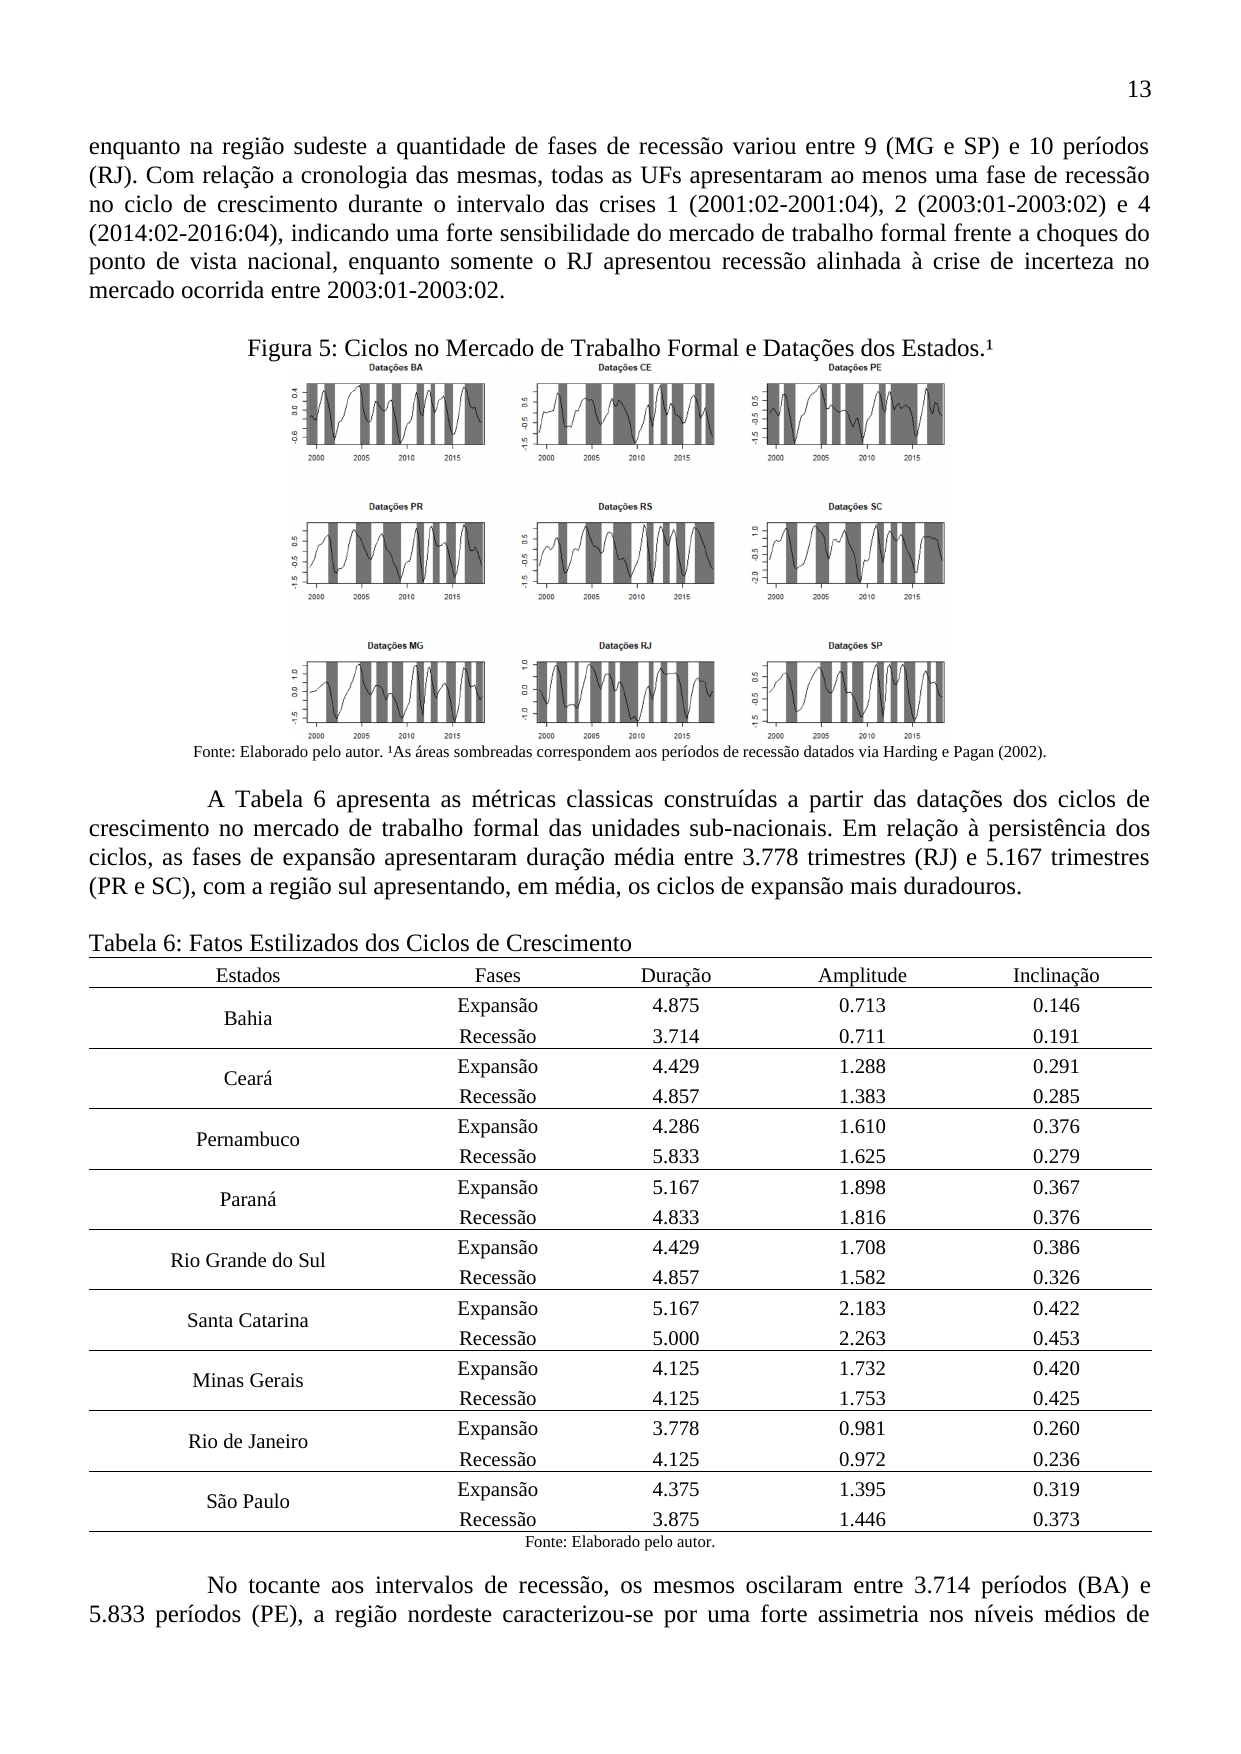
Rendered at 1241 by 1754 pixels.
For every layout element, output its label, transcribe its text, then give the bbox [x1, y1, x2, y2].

table_cell Recessão [407, 1018, 588, 1048]
table_cell 5.000 [588, 1320, 764, 1350]
table_cell 3.875 [588, 1501, 764, 1531]
table_cell 5.167 [588, 1290, 764, 1319]
table_header Duração [588, 958, 764, 987]
table_header Estados [89, 958, 407, 987]
table_cell Recessão [407, 1320, 588, 1350]
table_cell 4.125 [588, 1380, 764, 1410]
table_cell 4.875 [588, 988, 764, 1017]
table_cell 4.125 [588, 1440, 764, 1471]
table_cell Recessão [407, 1501, 588, 1531]
table_cell Recessão [407, 1138, 588, 1168]
table_cell Recessão [407, 1440, 588, 1471]
table_header Fases [407, 958, 588, 987]
table_cell Expansão [407, 988, 588, 1017]
table_cell Expansão [407, 1230, 588, 1259]
table_cell Expansão [407, 1170, 588, 1199]
table_cell 4.833 [588, 1199, 764, 1229]
table_cell 0.146 [961, 988, 1152, 1017]
table_cell Pernambuco [89, 1109, 407, 1168]
table_cell 4.286 [588, 1109, 764, 1138]
table_cell 4.375 [588, 1472, 764, 1501]
table_cell 0.386 [961, 1230, 1152, 1259]
table_cell 0.972 [764, 1440, 961, 1471]
text Tabela 6: Fatos Estilizados dos Ciclos de Crescimento [89, 928, 1152, 957]
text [89, 1570, 1152, 1628]
table_cell 0.236 [961, 1440, 1152, 1471]
table_cell Bahia [89, 988, 407, 1048]
table_cell 0.453 [961, 1320, 1152, 1350]
text Fonte: Elaborado pelo autor. [89, 1532, 1152, 1551]
table_cell Expansão [407, 1351, 588, 1380]
table_cell 4.857 [588, 1078, 764, 1108]
table_cell Expansão [407, 1049, 588, 1078]
table_cell Recessão [407, 1078, 588, 1108]
table_cell 1.383 [764, 1078, 961, 1108]
table_cell 1.446 [764, 1501, 961, 1531]
table_cell Expansão [407, 1109, 588, 1138]
table_cell Expansão [407, 1290, 588, 1319]
table_header Inclinação [961, 958, 1152, 987]
table_cell 5.833 [588, 1138, 764, 1168]
table_cell 0.291 [961, 1049, 1152, 1078]
text A Tabela 6 apresenta as métricas classicas construídas a partir das datações dos ciclos de crescimento no mercado de trabalho formal das unidades sub-nacionais. Em relação à persistência dos ciclos, as fases de expansão apresentaram duração média entre 3.778 trimestres (RJ) e 5.167 trimestres (PR e SC), com a região sul apresentando, em média, os ciclos de expansão mais duradouros. [89, 784, 1152, 899]
text Fonte: Elaborado pelo autor. ¹As áreas sombreadas correspondem aos períodos de recessão datados via Harding e Pagan (2002). [89, 741, 1152, 761]
table_cell 2.263 [764, 1320, 961, 1350]
table_cell Ceará [89, 1049, 407, 1108]
table_cell 1.898 [764, 1170, 961, 1199]
table_cell 0.373 [961, 1501, 1152, 1531]
text Figura 5: Ciclos no Mercado de Trabalho Formal e Datações dos Estados.¹ [89, 333, 1152, 361]
table_cell Recessão [407, 1199, 588, 1229]
table_cell 3.778 [588, 1411, 764, 1440]
table_cell 0.326 [961, 1259, 1152, 1289]
table_cell 0.279 [961, 1138, 1152, 1168]
table_cell 0.260 [961, 1411, 1152, 1440]
table_cell Recessão [407, 1259, 588, 1289]
table_cell Expansão [407, 1472, 588, 1501]
table_cell 1.288 [764, 1049, 961, 1078]
table_cell 0.981 [764, 1411, 961, 1440]
table_cell Rio de Janeiro [89, 1411, 407, 1471]
table_cell 1.625 [764, 1138, 961, 1168]
table_cell Minas Gerais [89, 1351, 407, 1410]
picture [288, 361, 952, 742]
table_cell 4.857 [588, 1259, 764, 1289]
table_cell 0.319 [961, 1472, 1152, 1501]
table_cell 1.582 [764, 1259, 961, 1289]
table_cell 1.816 [764, 1199, 961, 1229]
table_cell Recessão [407, 1380, 588, 1410]
table_cell Expansão [407, 1411, 588, 1440]
table_cell 4.429 [588, 1049, 764, 1078]
table_cell 0.713 [764, 988, 961, 1017]
table_header Amplitude [764, 958, 961, 987]
table_cell 5.167 [588, 1170, 764, 1199]
table_cell 4.125 [588, 1351, 764, 1380]
table_cell 1.610 [764, 1109, 961, 1138]
table_cell Santa Catarina [89, 1290, 407, 1350]
table_cell 0.422 [961, 1290, 1152, 1319]
table_cell São Paulo [89, 1472, 407, 1531]
table_cell 0.376 [961, 1109, 1152, 1138]
table_cell 0.285 [961, 1078, 1152, 1108]
table_cell 2.183 [764, 1290, 961, 1319]
table_cell 3.714 [588, 1018, 764, 1048]
table_cell 0.367 [961, 1170, 1152, 1199]
table_cell 0.376 [961, 1199, 1152, 1229]
table_cell 1.395 [764, 1472, 961, 1501]
table_cell 1.753 [764, 1380, 961, 1410]
table_cell 4.429 [588, 1230, 764, 1259]
table_cell 0.711 [764, 1018, 961, 1048]
table_cell Rio Grande do Sul [89, 1230, 407, 1289]
table_cell 0.420 [961, 1351, 1152, 1380]
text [89, 131, 1152, 304]
table_cell 0.425 [961, 1380, 1152, 1410]
table_cell 1.708 [764, 1230, 961, 1259]
table_cell 1.732 [764, 1351, 961, 1380]
table_cell 0.191 [961, 1018, 1152, 1048]
table_cell Paraná [89, 1170, 407, 1229]
